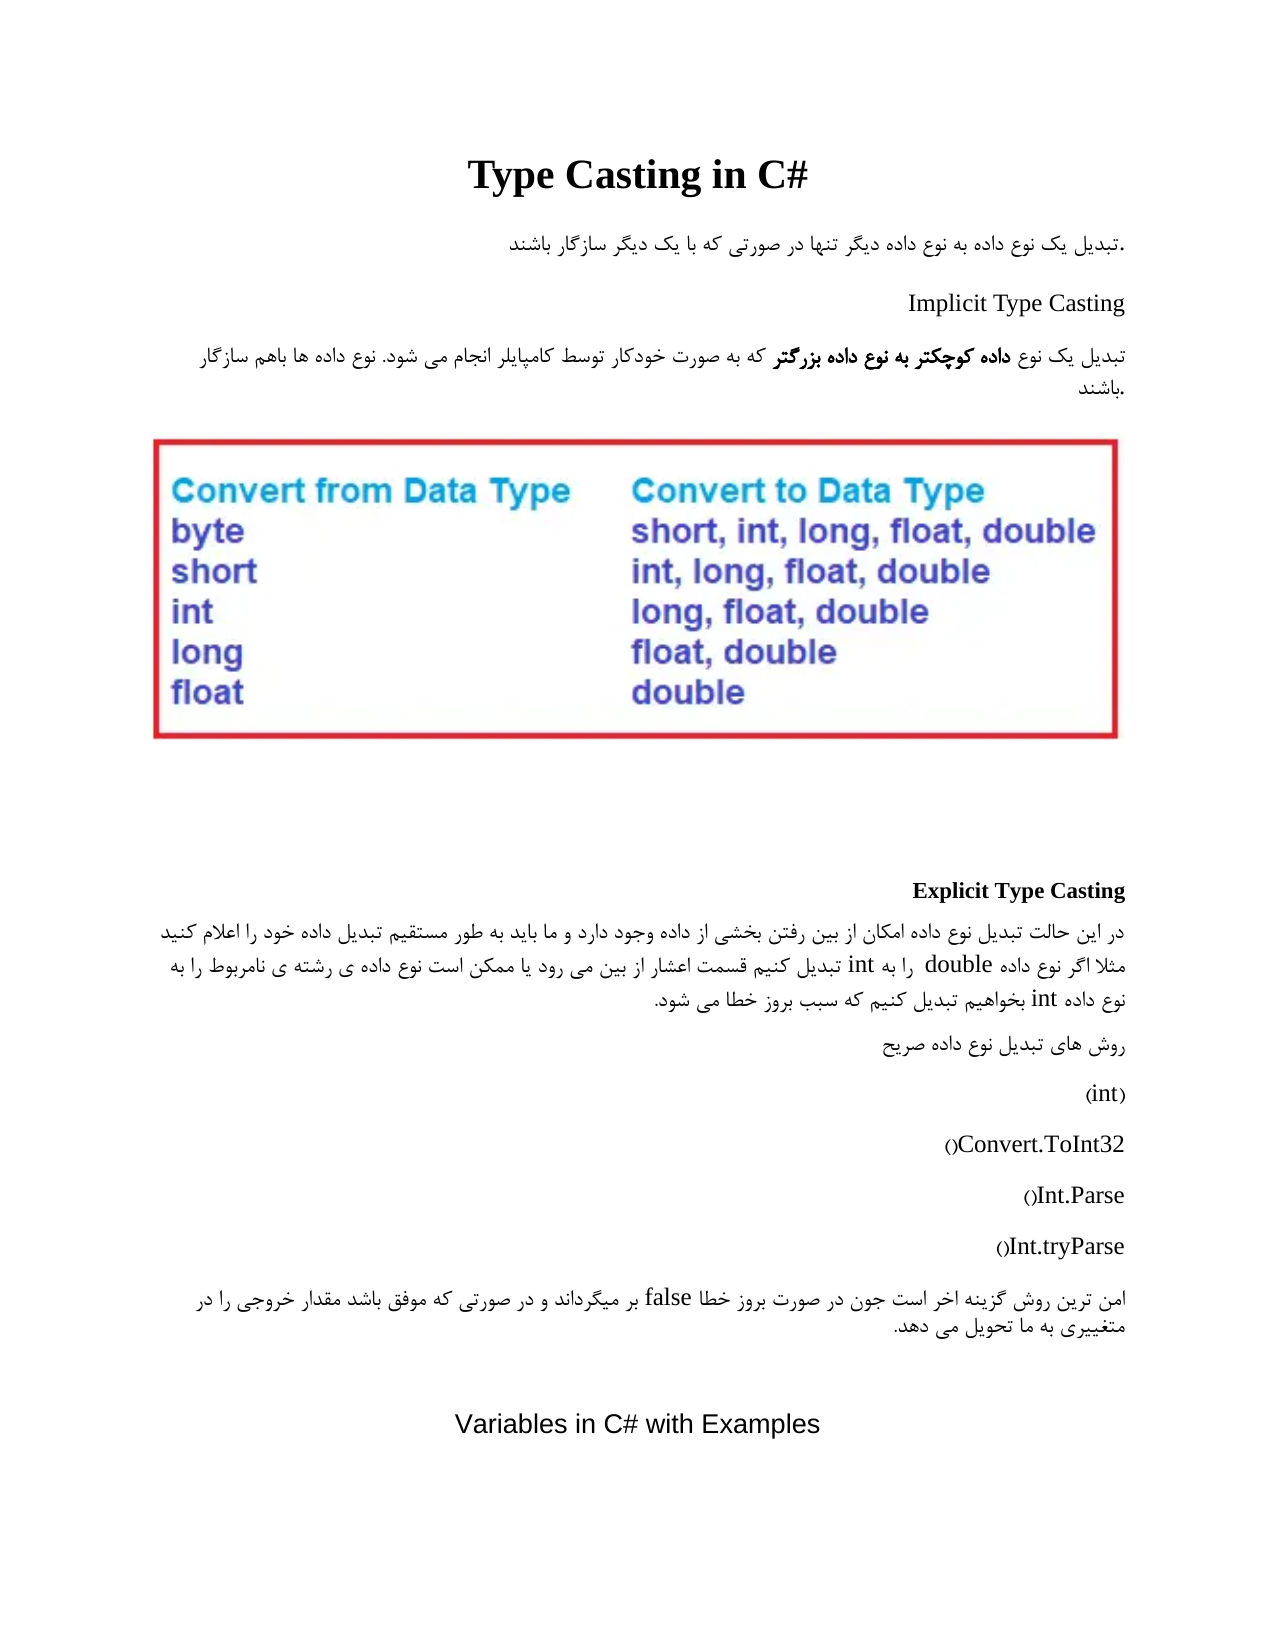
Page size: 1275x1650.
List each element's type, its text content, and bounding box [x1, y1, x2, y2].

text Convert.ToInt32() [150, 1129, 1125, 1161]
text روش های تبدیل نوع داده صریح [150, 1034, 1125, 1059]
picture [150, 432, 1125, 743]
text Explicit Type Casting [150, 877, 1125, 903]
text (int) [150, 1078, 1125, 1110]
text Int.tryParse() [150, 1231, 1125, 1263]
subtitle Variables in C# with Examples [150, 1408, 1125, 1439]
subtitle تبدیل یک نوع داده کوچکتر به نوع داده بزرگتر که به صورت خودکار توسط کامپایلر انجام می شود. نوع داده ها باهم سازگار باشند. [150, 346, 1125, 403]
subtitle Type Casting in C# [150, 150, 1125, 198]
subtitle تبدیل یک نوع داده به نوع داده دیگر تنها در صورتی که با یک دیگر سازگار باشند. [150, 227, 1125, 259]
text Int.Parse() [150, 1180, 1125, 1212]
text امن ترین روش گزینه اخر است جون در صورت بروز خطا false بر میگرداند و در صورتی که موفق باشد مقدار خروجی را در متغییری به ما تحویل می دهد. [150, 1282, 1125, 1341]
subtitle Implicit Type Casting [150, 288, 1125, 317]
text در این حالت تبدیل نوع داده امکان از بین رفتن بخشی از داده وجود دارد و ما باید به طور مستقیم تبدیل داده خود را اعلام کنید مثلا اگر نوع داده double را به int تبدیل کنیم قسمت اعشار از بین می رود یا ممکن است نوع داده ی رشته ی نامربوط را به نوع داده int بخواهیم تبدیل کنیم که سبب بروز خطا می شود. [150, 922, 1125, 1015]
